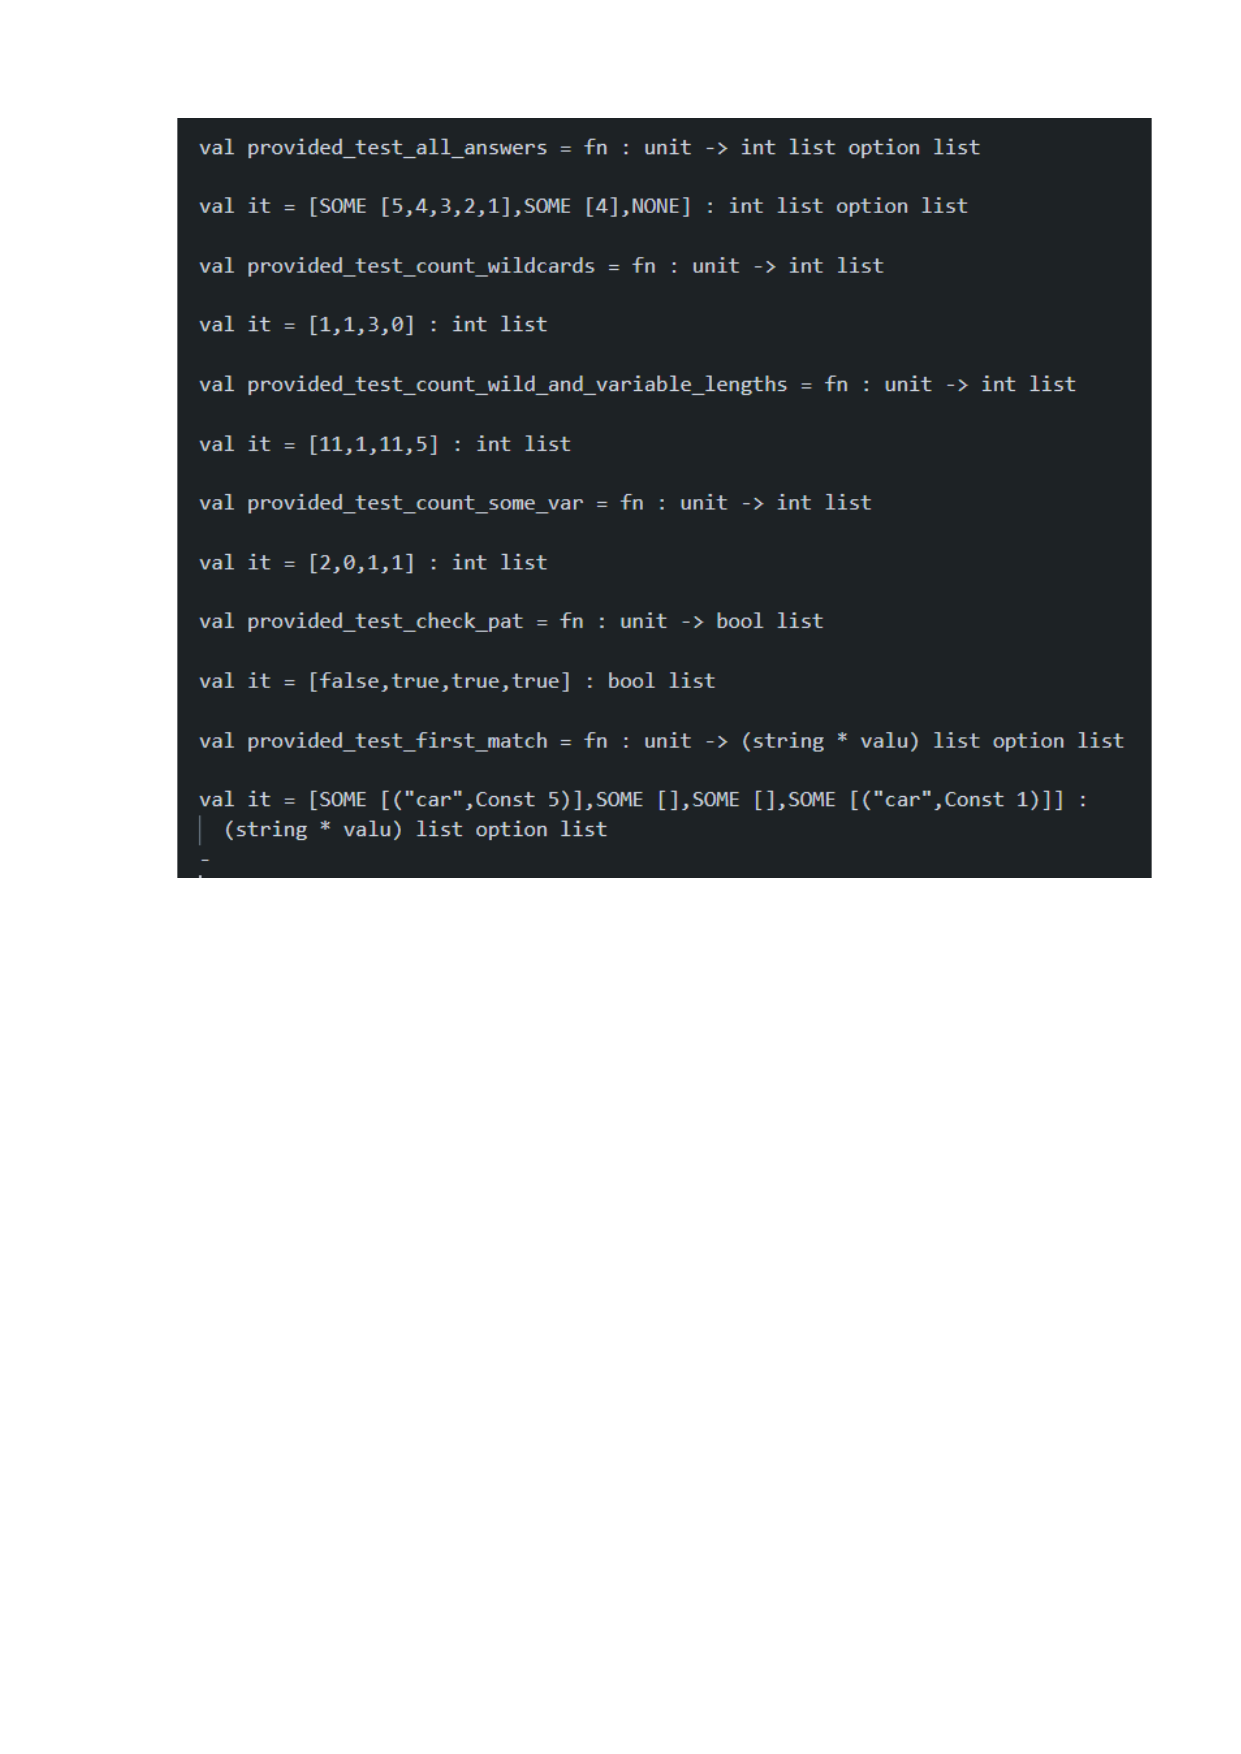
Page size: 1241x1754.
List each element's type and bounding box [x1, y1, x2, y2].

picture [177, 118, 1152, 878]
